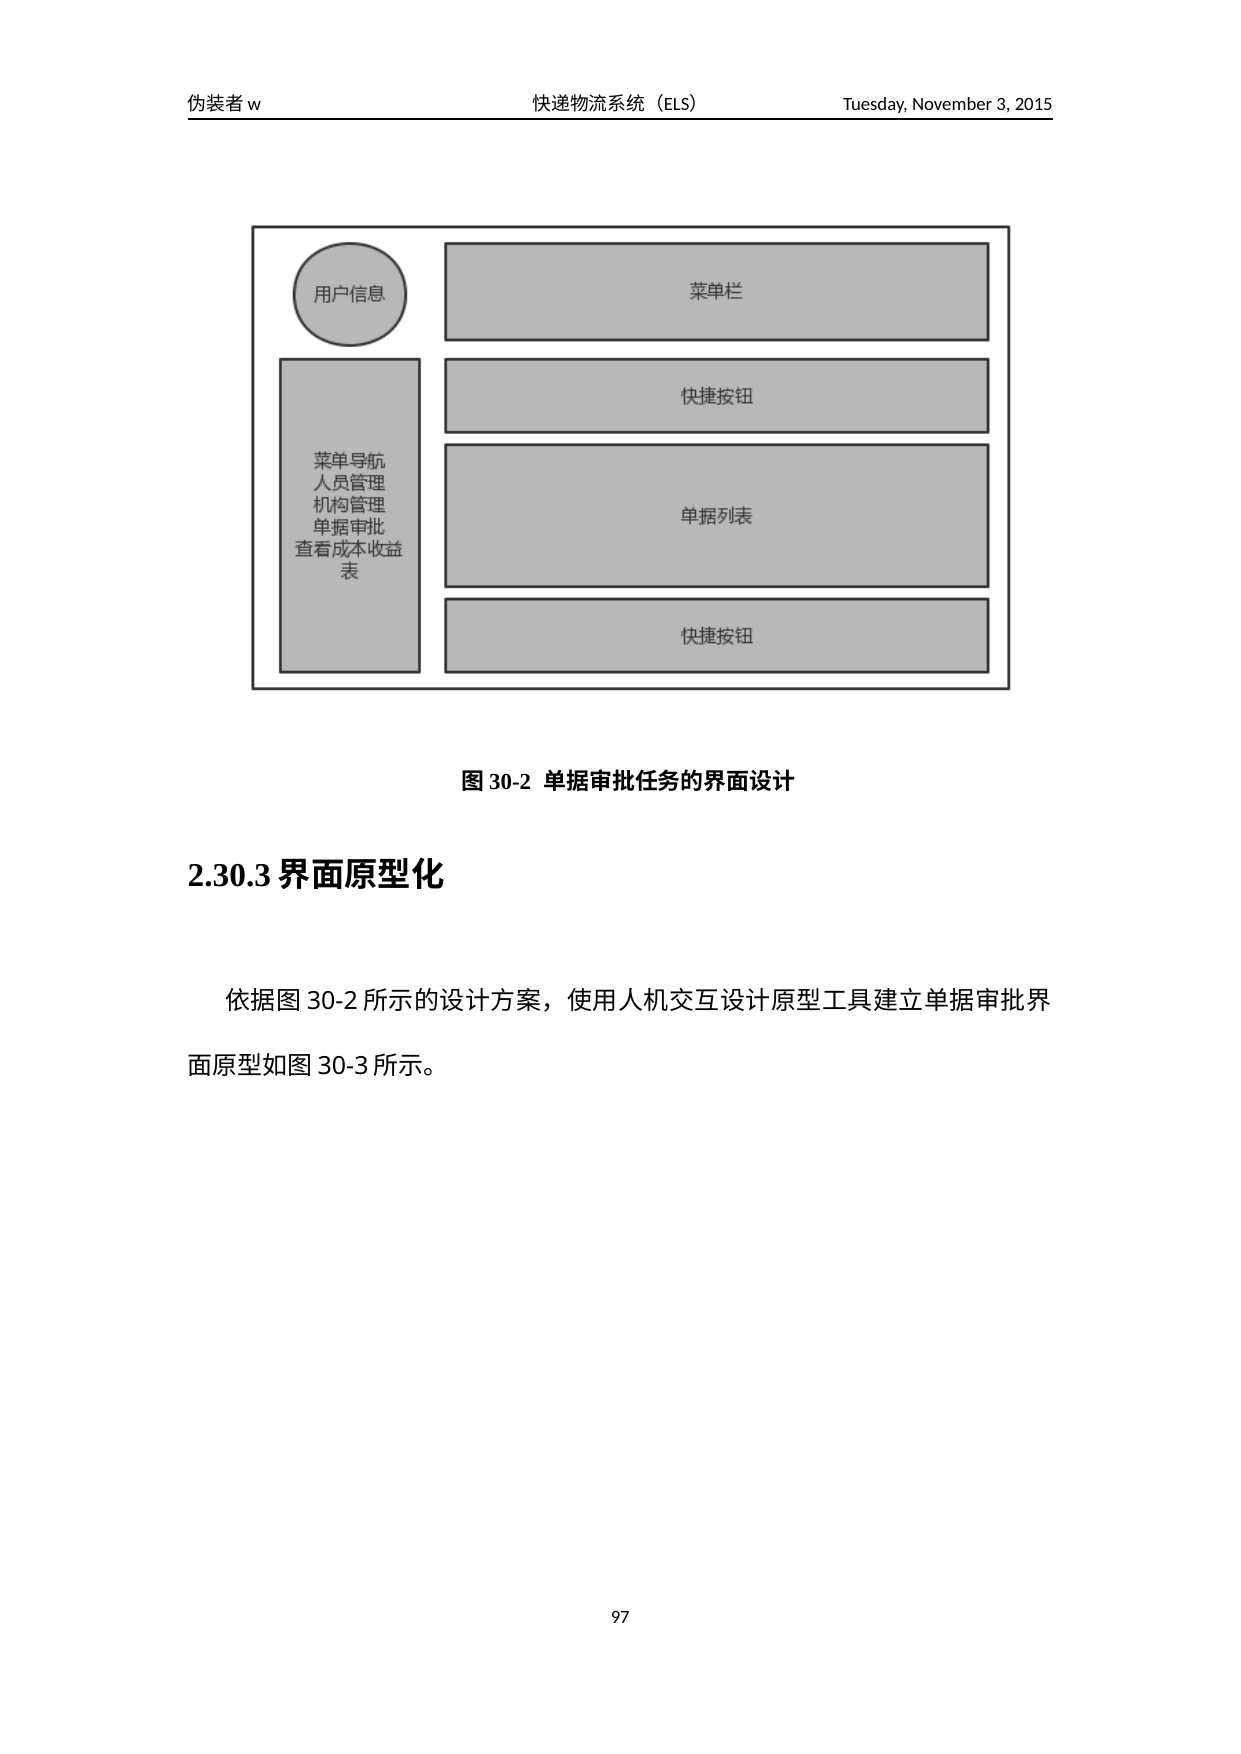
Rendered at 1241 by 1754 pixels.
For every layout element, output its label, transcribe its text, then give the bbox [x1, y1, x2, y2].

picture [187, 162, 1053, 733]
text 依据图30-2所示的设计方案，使用人机交互设计原型工具建立单据审批界面原型如图30-3所示。 [187, 966, 1053, 1096]
text 图30-2 单据审批任务的界面设计 [231, 747, 1053, 812]
subtitle 2.30.3界面原型化 [187, 839, 1053, 904]
